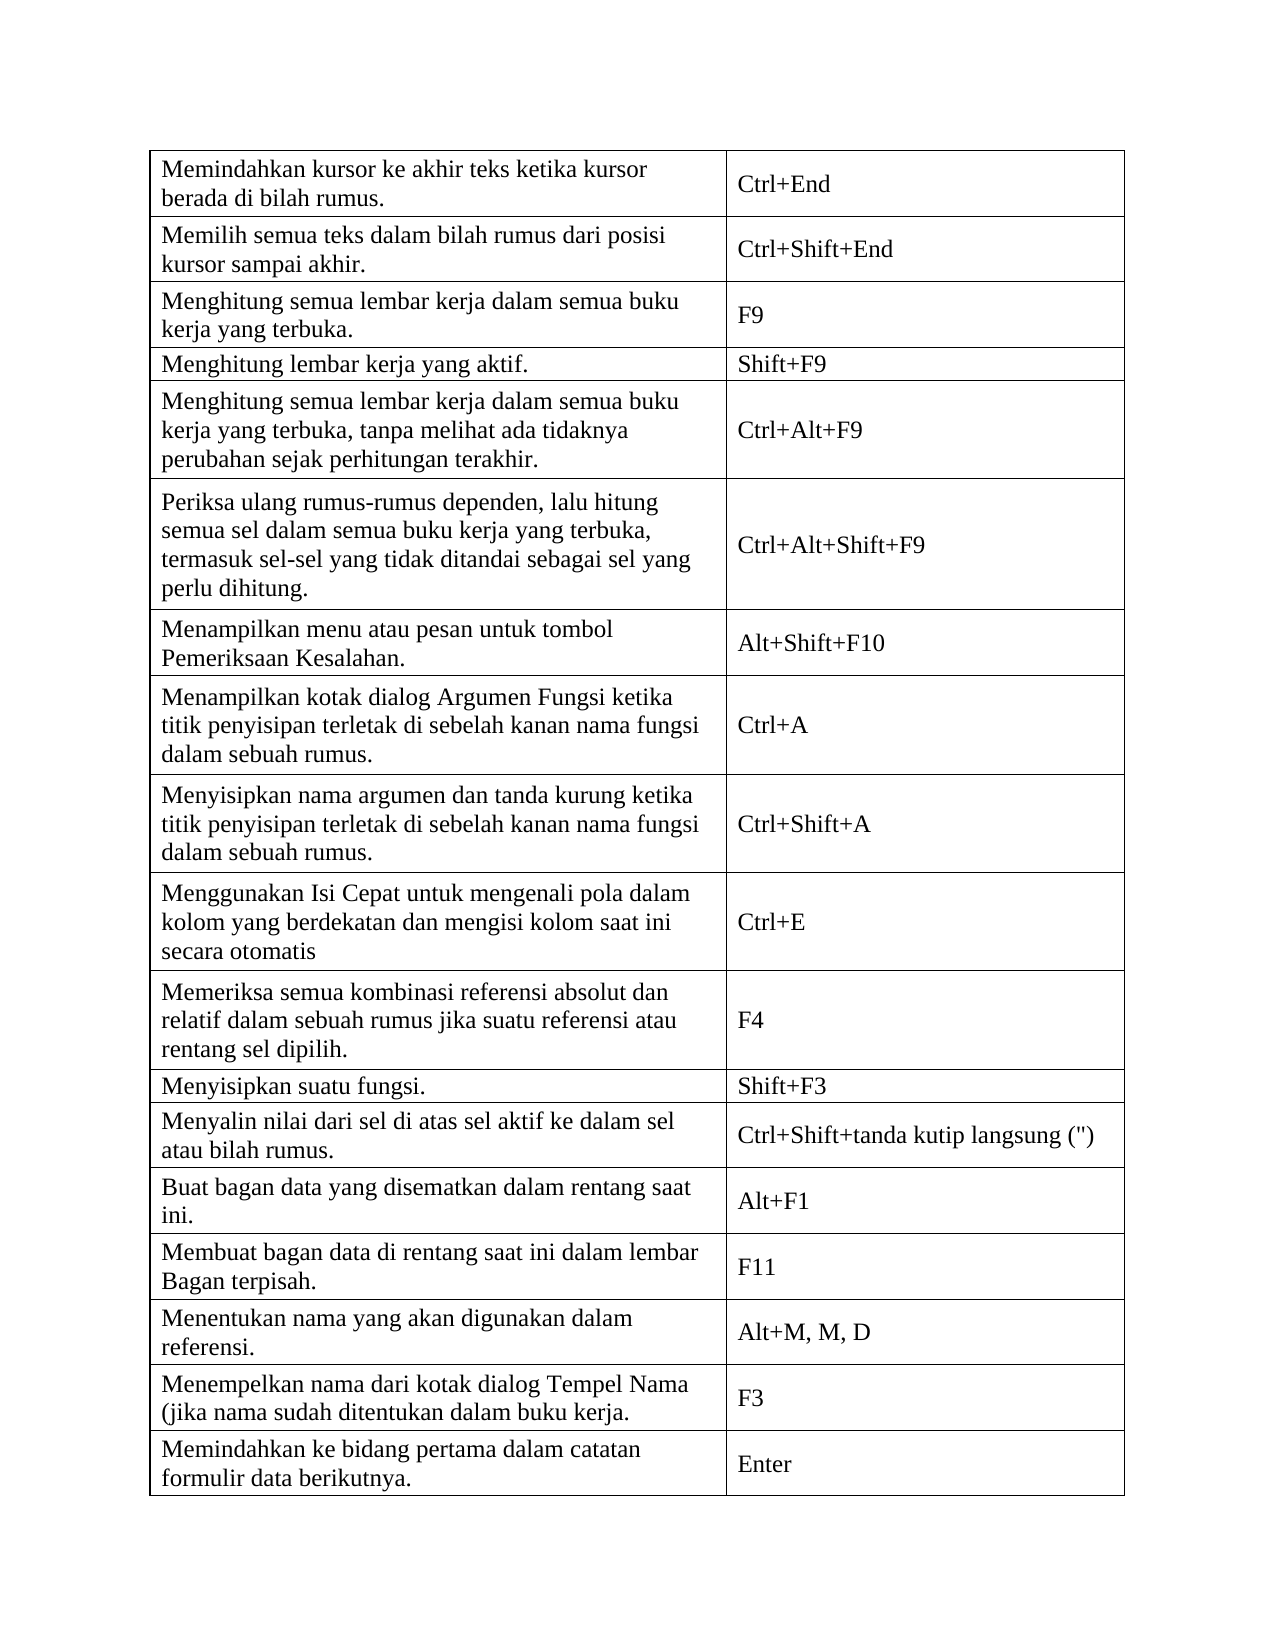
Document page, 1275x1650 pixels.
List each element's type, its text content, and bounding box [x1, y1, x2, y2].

table_cell F9 [727, 282, 1124, 347]
table_cell F3 [727, 1365, 1124, 1430]
table_cell Ctrl+Shift+End [727, 217, 1124, 281]
table_cell Enter [727, 1431, 1124, 1495]
table_cell Menyalin nilai dari sel di atas sel aktif ke dalam sel atau bilah rumus. [151, 1103, 726, 1167]
table_cell Ctrl+Shift+tanda kutip langsung (") [727, 1103, 1124, 1167]
table_cell Menghitung lembar kerja yang aktif. [151, 348, 726, 380]
table_cell Periksa ulang rumus-rumus dependen, lalu hitung semua sel dalam semua buku kerja yang terbuka, termasuk sel-sel yang tidak ditandai sebagai sel yang perlu dihitung. [151, 479, 726, 609]
table_cell Shift+F9 [727, 348, 1124, 380]
table_cell Menempelkan nama dari kotak dialog Tempel Nama (jika nama sudah ditentukan dalam buku kerja. [151, 1365, 726, 1430]
table_cell Alt+Shift+F10 [727, 610, 1124, 675]
table_cell Memindahkan ke bidang pertama dalam catatan formulir data berikutnya. [151, 1431, 726, 1495]
table_cell Menyisipkan suatu fungsi. [151, 1070, 726, 1102]
table_cell Ctrl+E [727, 873, 1124, 970]
table_cell Menghitung semua lembar kerja dalam semua buku kerja yang terbuka, tanpa melihat ada tidaknya perubahan sejak perhitungan terakhir. [151, 381, 726, 478]
table_cell F11 [727, 1234, 1124, 1298]
table_cell Memindahkan kursor ke akhir teks ketika kursor berada di bilah rumus. [151, 151, 726, 216]
table_cell Shift+F3 [727, 1070, 1124, 1102]
table_cell Ctrl+A [727, 676, 1124, 773]
table_cell Menggunakan Isi Cepat untuk mengenali pola dalam kolom yang berdekatan dan mengisi kolom saat ini secara otomatis [151, 873, 726, 970]
table_cell Alt+M, M, D [727, 1300, 1124, 1364]
table_cell Menentukan nama yang akan digunakan dalam referensi. [151, 1300, 726, 1364]
table_cell Alt+F1 [727, 1168, 1124, 1233]
table_cell Menampilkan menu atau pesan untuk tombol Pemeriksaan Kesalahan. [151, 610, 726, 675]
table_cell Membuat bagan data di rentang saat ini dalam lembar Bagan terpisah. [151, 1234, 726, 1298]
table_cell Ctrl+Alt+Shift+F9 [727, 479, 1124, 609]
table_cell Menyisipkan nama argumen dan tanda kurung ketika titik penyisipan terletak di sebelah kanan nama fungsi dalam sebuah rumus. [151, 775, 726, 872]
table_cell F4 [727, 971, 1124, 1069]
table_cell Memilih semua teks dalam bilah rumus dari posisi kursor sampai akhir. [151, 217, 726, 281]
table_cell Memeriksa semua kombinasi referensi absolut dan relatif dalam sebuah rumus jika suatu referensi atau rentang sel dipilih. [151, 971, 726, 1069]
table_cell Buat bagan data yang disematkan dalam rentang saat ini. [151, 1168, 726, 1233]
table_cell Menampilkan kotak dialog Argumen Fungsi ketika titik penyisipan terletak di sebelah kanan nama fungsi dalam sebuah rumus. [151, 676, 726, 773]
table_cell Ctrl+End [727, 151, 1124, 216]
table_cell Menghitung semua lembar kerja dalam semua buku kerja yang terbuka. [151, 282, 726, 347]
table_cell Ctrl+Shift+A [727, 775, 1124, 872]
table_cell Ctrl+Alt+F9 [727, 381, 1124, 478]
